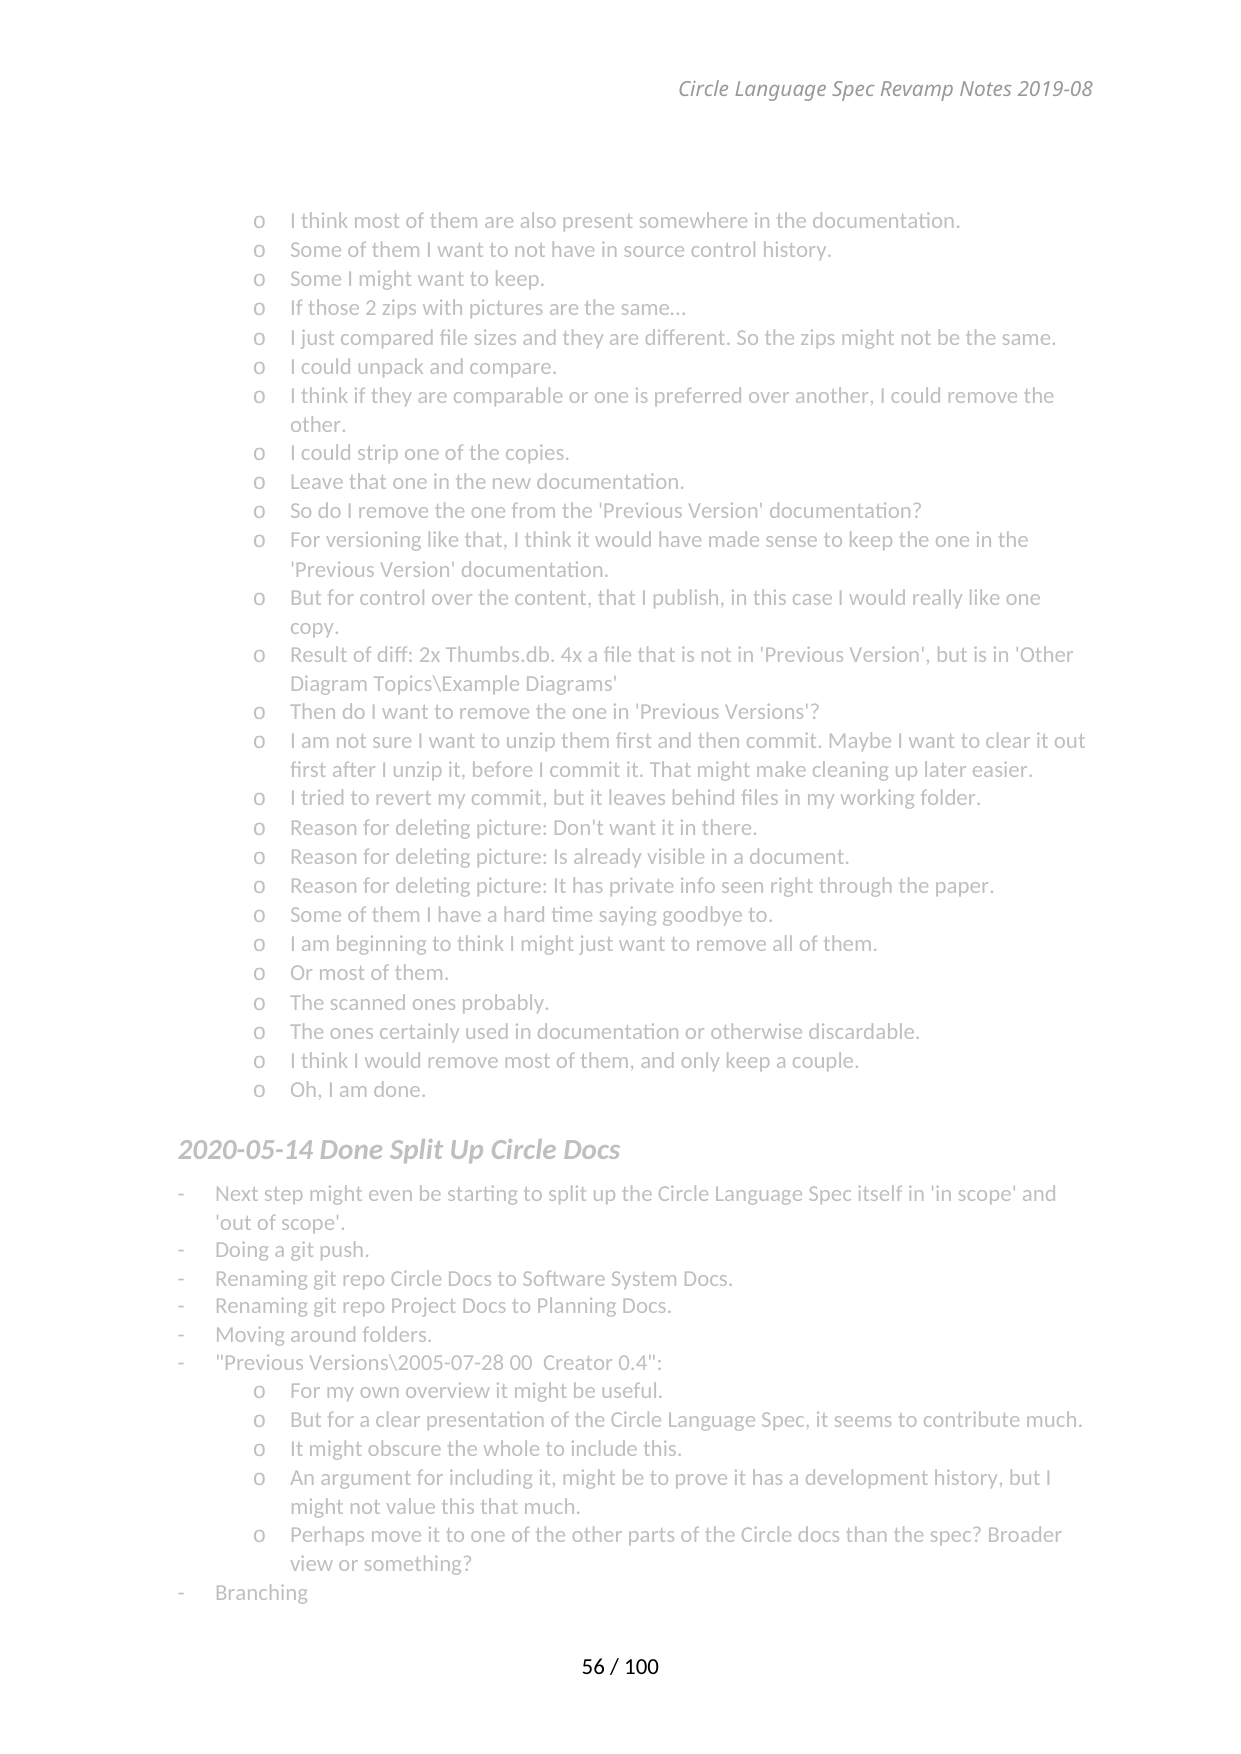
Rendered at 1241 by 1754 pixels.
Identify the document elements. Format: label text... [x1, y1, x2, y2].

list Renaming git repo Circle Docs to Software System Docs. [177, 1264, 1093, 1292]
list I think I would remove most of them, and only keep a couple. [252, 1046, 1093, 1075]
list But for control over the content, that I publish, in this case I would really like one copy. [252, 583, 1093, 640]
list Some of them I have a hard time saying goodbye to. [252, 900, 1093, 929]
list Leave that one in the new documentation. [252, 467, 1093, 496]
list Reason for deleting picture: Is already visible in a document. [252, 842, 1093, 871]
list If those 2 zips with pictures are the same… [252, 293, 1093, 323]
list I tried to revert my commit, but it leaves behind files in my working folder. [252, 783, 1093, 813]
list An argument for including it, might be to prove it has a development history, but I might not value this that much. [252, 1463, 1093, 1520]
list It might obscure the whole to include this. [252, 1434, 1093, 1463]
list The ones certainly used in documentation or otherwise discardable. [252, 1017, 1093, 1046]
list For versioning like that, I think it would have made sense to keep the one in the 'Previous Version' documentation. [252, 526, 1093, 583]
list Some of them I want to not have in source control history. [252, 235, 1093, 264]
list I am not sure I want to unzip them first and then commit. Maybe I want to clear it out first after I unzip it, before I commit it. That might make cleaning up later easier. [252, 726, 1093, 783]
list For my own overview it might be useful. [252, 1376, 1093, 1405]
list Result of diff: 2x Thumbs.db. 4x a file that is not in 'Previous Version', but is in 'Other Diagram Topics\Example Diagrams' [252, 640, 1093, 697]
list I could strip one of the copies. [252, 438, 1093, 467]
list Renaming git repo Project Docs to Planning Docs. [177, 1292, 1093, 1320]
list So do I remove the one from the 'Previous Version' documentation? [252, 496, 1093, 526]
list I think most of them are also present somewhere in the documentation. [252, 206, 1093, 235]
list Some I might want to keep. [252, 264, 1093, 293]
list Moving around folders. [177, 1320, 1093, 1348]
list But for a clear presentation of the Circle Language Spec, it seems to contribute much. [252, 1405, 1093, 1434]
list I am beginning to think I might just want to remove all of them. [252, 929, 1093, 958]
list Doing a git push. [177, 1236, 1093, 1264]
list Then do I want to remove the one in 'Previous Versions'? [252, 697, 1093, 726]
list "Previous Versions\2005-07-28 00 Creator 0.4": [177, 1348, 1093, 1376]
list The scanned ones probably. [252, 988, 1093, 1017]
list Reason for deleting picture: Don't want it in there. [252, 813, 1093, 842]
list Branching [177, 1578, 1093, 1606]
subtitle 2020-05-14 Done Split Up Circle Docs [177, 1131, 1093, 1167]
list Perhaps move it to one of the other parts of the Circle docs than the spec? Broader view or something? [252, 1520, 1093, 1578]
list I could unpack and compare. [252, 352, 1093, 381]
list Oh, I am done. [252, 1075, 1093, 1104]
list Next step might even be starting to split up the Circle Language Spec itself in 'in scope' and 'out of scope'. [177, 1179, 1093, 1236]
list Reason for deleting picture: It has private info seen right through the paper. [252, 871, 1093, 900]
list Or most of them. [252, 958, 1093, 988]
list I think if they are comparable or one is preferred over another, I could remove the other. [252, 381, 1093, 438]
list I just compared file sizes and they are different. So the zips might not be the same. [252, 323, 1093, 352]
